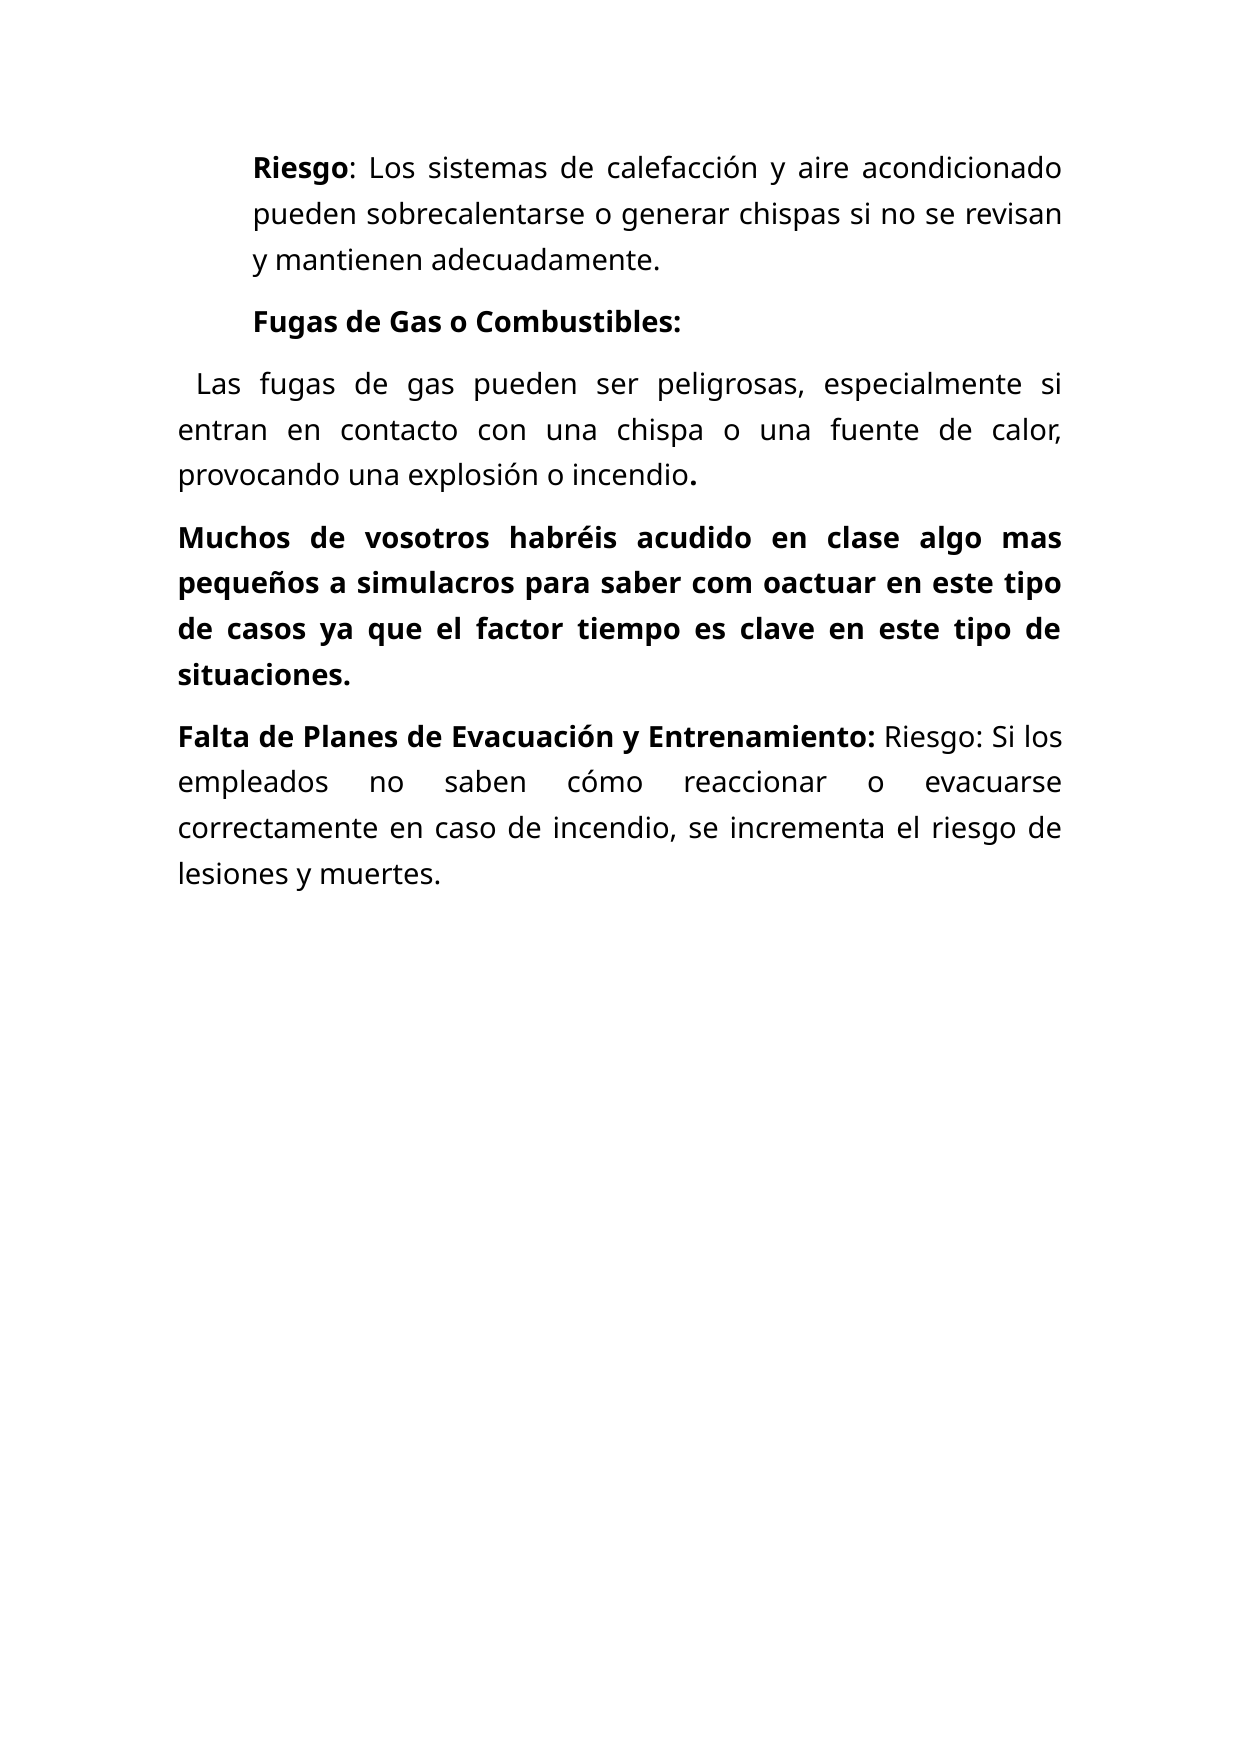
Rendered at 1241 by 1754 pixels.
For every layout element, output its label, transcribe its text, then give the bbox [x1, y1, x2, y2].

text Fugas de Gas o Combustibles: [252, 301, 1063, 341]
text Muchos de vosotros habréis acudido en clase algo mas pequeños a simulacros para saber com oactuar en este tipo de casos ya que el factor tiempo es clave en este tipo de situaciones. [177, 517, 1063, 693]
text Las fugas de gas pueden ser peligrosas, especialmente si entran en contacto con una chispa o una fuente de calor, provocando una explosión o incendio. [177, 363, 1063, 494]
text Riesgo: Los sistemas de calefacción y aire acondicionado pueden sobrecalentarse o generar chispas si no se revisan y mantienen adecuadamente. [252, 148, 1063, 278]
text Falta de Planes de Evacuación y Entrenamiento: Riesgo: Si los empleados no saben cómo reaccionar o evacuarse correctamente en caso de incendio, se incrementa el riesgo de lesiones y muertes. [177, 716, 1063, 893]
